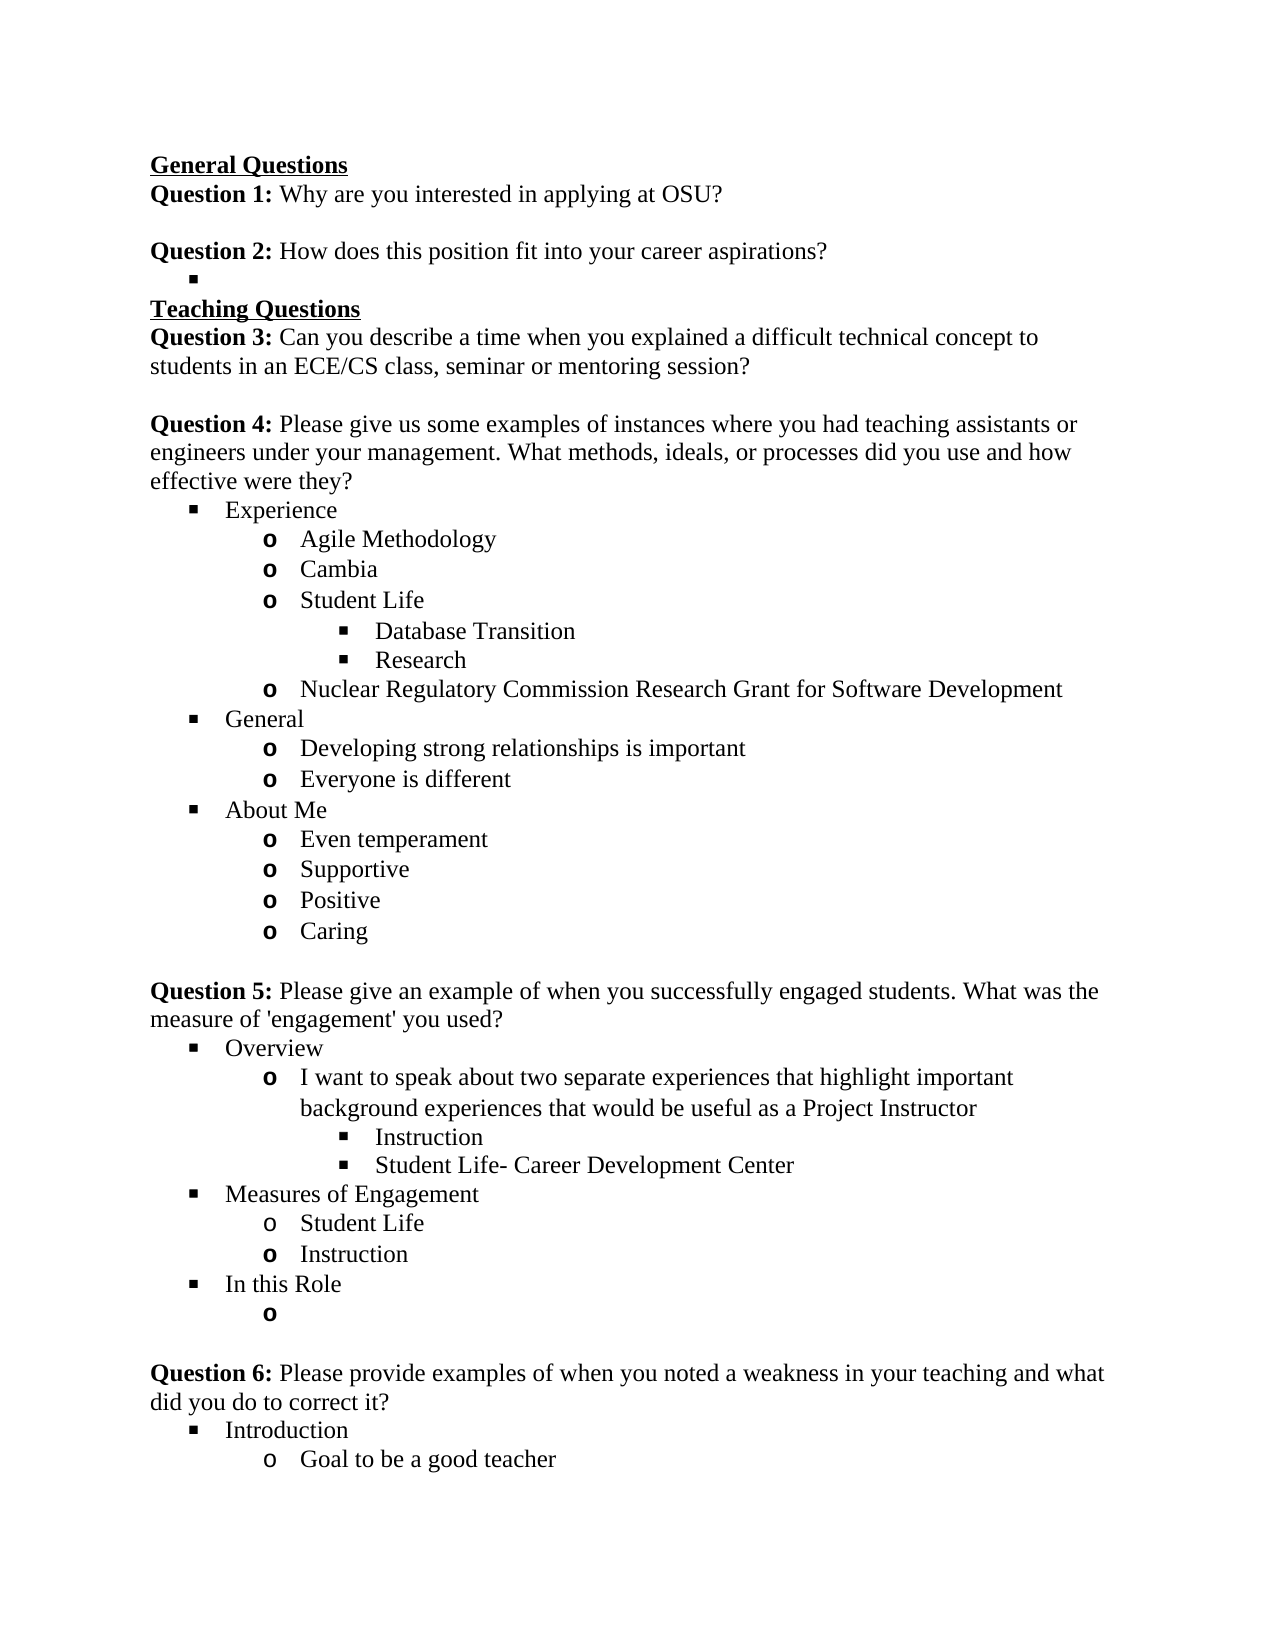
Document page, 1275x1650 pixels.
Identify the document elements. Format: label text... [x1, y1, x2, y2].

list Student Life [262, 585, 1125, 616]
list In this Role [187, 1269, 1125, 1298]
text Question 4: Please give us some examples of instances where you had teaching assistants or engineers under your management. What methods, ideals, or processes did you use and how effective were they? [150, 409, 1125, 495]
list Overview [187, 1033, 1125, 1062]
list Caring [262, 916, 1125, 947]
text Question 5: Please give an example of when you successfully engaged students. What was the measure of 'engagement' you used? [150, 976, 1125, 1033]
list Database Transition [337, 616, 1125, 645]
list General [187, 704, 1125, 733]
list Student Life [262, 1208, 1125, 1239]
list About Me [187, 795, 1125, 824]
list Instruction [262, 1239, 1125, 1269]
list Supportive [262, 854, 1125, 885]
list Even temperament [262, 824, 1125, 854]
list Everyone is different [262, 764, 1125, 795]
list Research [337, 645, 1125, 674]
text Question 1: Why are you interested in applying at OSU? [150, 179, 1125, 207]
text Teaching Questions [150, 294, 1125, 322]
list Agile Methodology [262, 524, 1125, 554]
list Positive [262, 885, 1125, 916]
list I want to speak about two separate experiences that highlight important background experiences that would be useful as a Project Instructor [262, 1062, 1125, 1122]
text did you do to correct it? [150, 1387, 1125, 1415]
list Measures of Engagement [187, 1179, 1125, 1208]
text Question 6: Please provide examples of when you noted a weakness in your teaching and what [150, 1358, 1125, 1387]
text Question 3: Can you describe a time when you explained a difficult technical concept to students in an ECE/CS class, seminar or mentoring session? [150, 322, 1125, 380]
list Introduction [187, 1415, 1125, 1444]
text General Questions [150, 150, 1125, 179]
list Goal to be a good teacher [262, 1444, 1125, 1475]
list Experience [187, 495, 1125, 524]
list Student Life- Career Development Center [337, 1150, 1125, 1179]
list Developing strong relationships is important [262, 733, 1125, 764]
list Instruction [337, 1122, 1125, 1150]
list Nuclear Regulatory Commission Research Grant for Software Development [262, 674, 1125, 704]
text Question 2: How does this position fit into your career aspirations? [150, 236, 1125, 265]
list Cambia [262, 554, 1125, 585]
